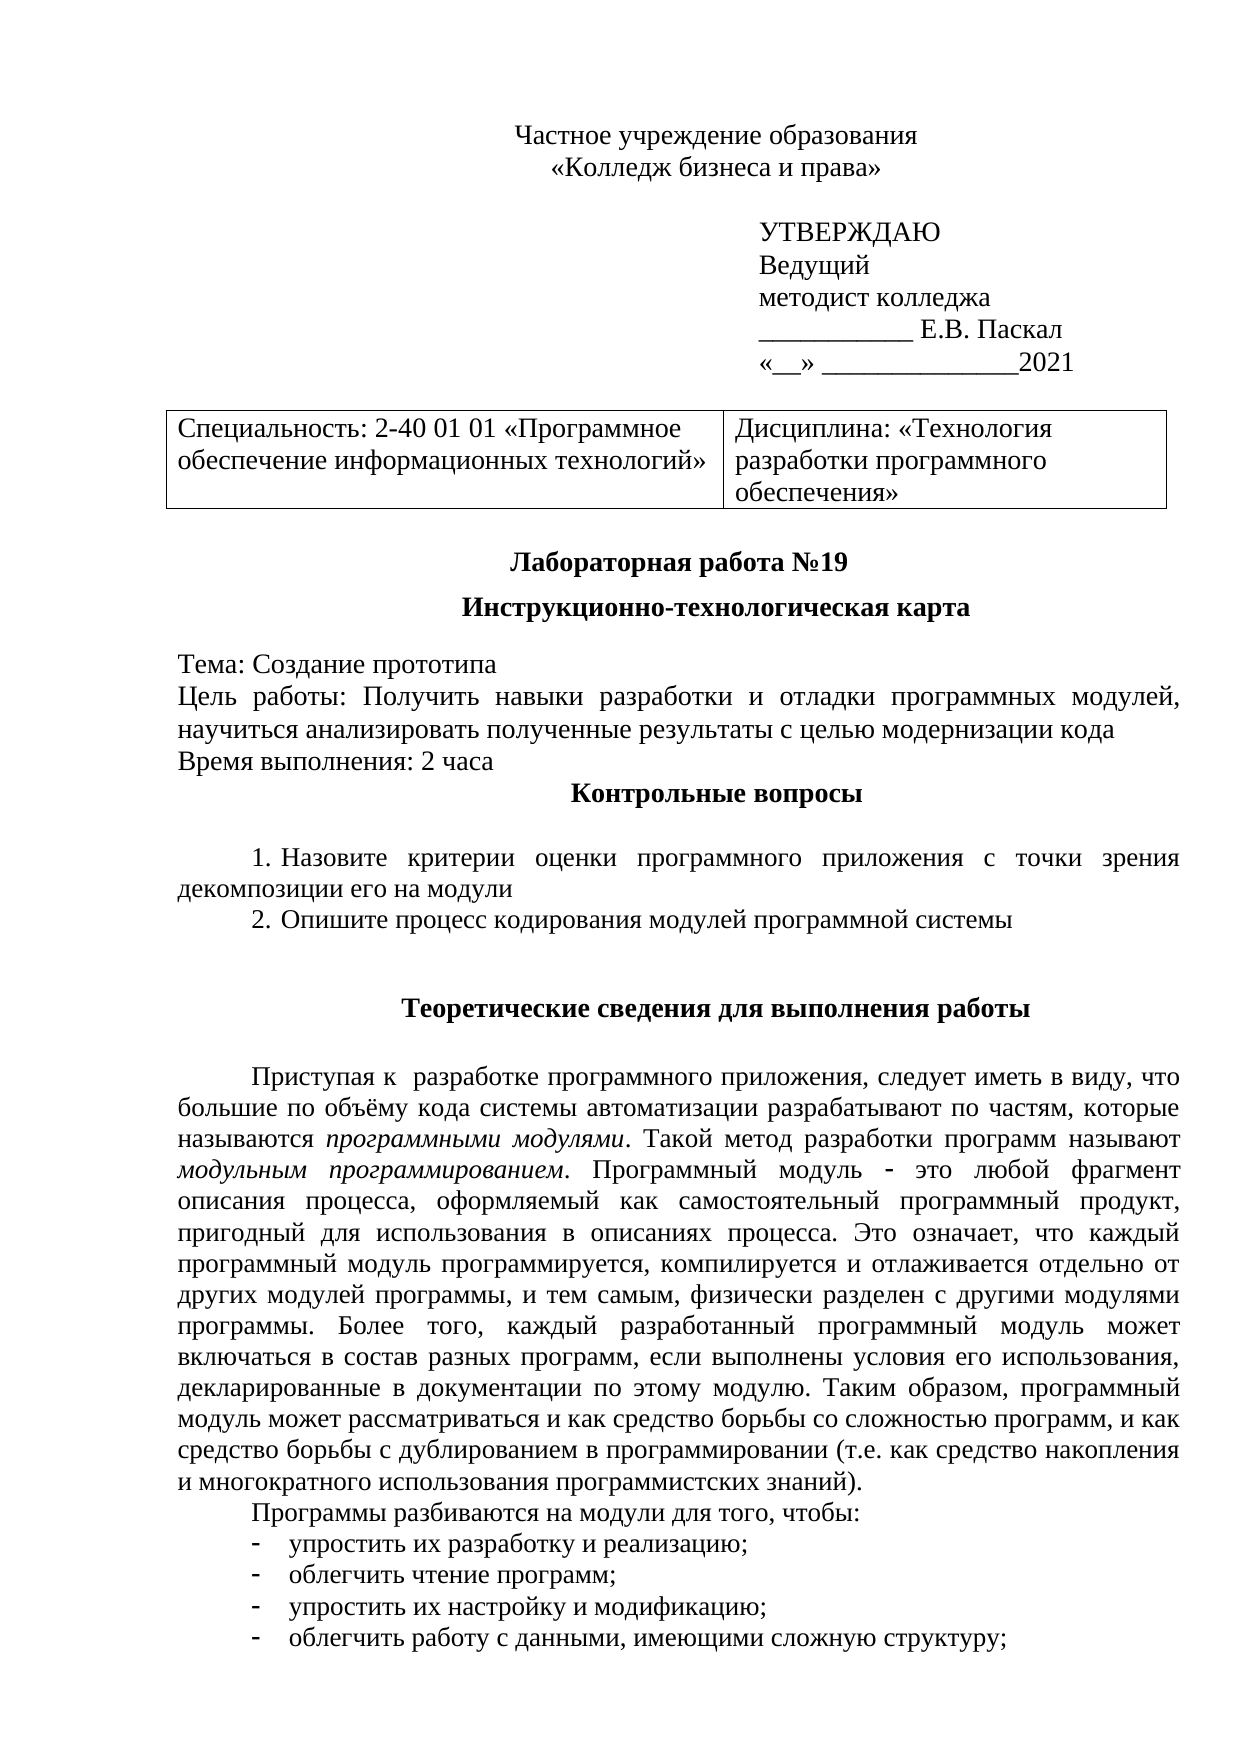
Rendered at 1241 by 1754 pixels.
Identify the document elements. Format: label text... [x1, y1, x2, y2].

text Приступая к разработке программного приложения, следует иметь в виду, что большие по объёму кода системы автоматизации разрабатывают по частям, которые называются программными модулями. Такой метод разработки программ называют модульным программированием. Программный модуль это любой фрагмент описания процесса, оформляемый как самостоятельный программный продукт, пригодный для использования в описаниях процесса. Это означает, что каждый программный модуль программируется, компилируется и отлаживается отдельно от других модулей программы, и тем самым, физически разделен с другими модулями программы. Более того, каждый разработанный программный модуль может включаться в состав разных программ, если выполнены условия его использования, декларированные в документации по этому модулю. Таким образом, программный модуль может рассматриваться и как средство борьбы со сложностью программ, и как средство борьбы с дублированием в программировании (т.е. как средство накопления и многократного использования программистских знаний). [177, 1060, 1181, 1496]
table_header Специальность: 2-40 01 01 «Программное обеспечение информационных технологий» [167, 411, 723, 508]
text Время выполнения: 2 часа [177, 744, 1181, 776]
list Назовите критерии оценки программного приложения с точки зрения декомпозиции его на модули [177, 841, 1181, 903]
text Тема: Создание прототипа [177, 647, 1181, 679]
list облегчить чтение программ; [177, 1558, 1181, 1589]
text Ведущий [758, 248, 1181, 280]
list облегчить работу с данными, имеющими сложную структуру; [177, 1621, 1181, 1652]
text «__» ______________2021 [758, 345, 1181, 377]
text ___________ Е.В. Паскал [758, 312, 1181, 345]
text УТВЕРЖДАЮ [758, 215, 1181, 248]
text методист колледжа [758, 280, 1181, 312]
subtitle Лабораторная работа №19 [177, 546, 1181, 578]
list упростить их настройку и модификацию; [177, 1589, 1181, 1621]
text Цель работы: Получить навыки разработки и отладки программных модулей, научиться анализировать полученные результаты с целью модернизации кода [177, 679, 1181, 744]
list Опишите процесс кодирования модулей программной системы [177, 903, 1181, 935]
list упростить их разработку и реализацию; [177, 1527, 1181, 1558]
text Программы разбиваются на модули для того, чтобы: [177, 1496, 1181, 1527]
table_header Дисциплина: «Технология разработки программного обеспечения» [724, 411, 1166, 508]
text Теоретические сведения для выполнения работы [177, 991, 1181, 1023]
text «Колледж бизнеса и права» [177, 151, 1181, 183]
text Контрольные вопросы [177, 776, 1181, 809]
text Частное учреждение образования [177, 118, 1181, 151]
text Инструкционно-технологическая карта [177, 590, 1181, 623]
